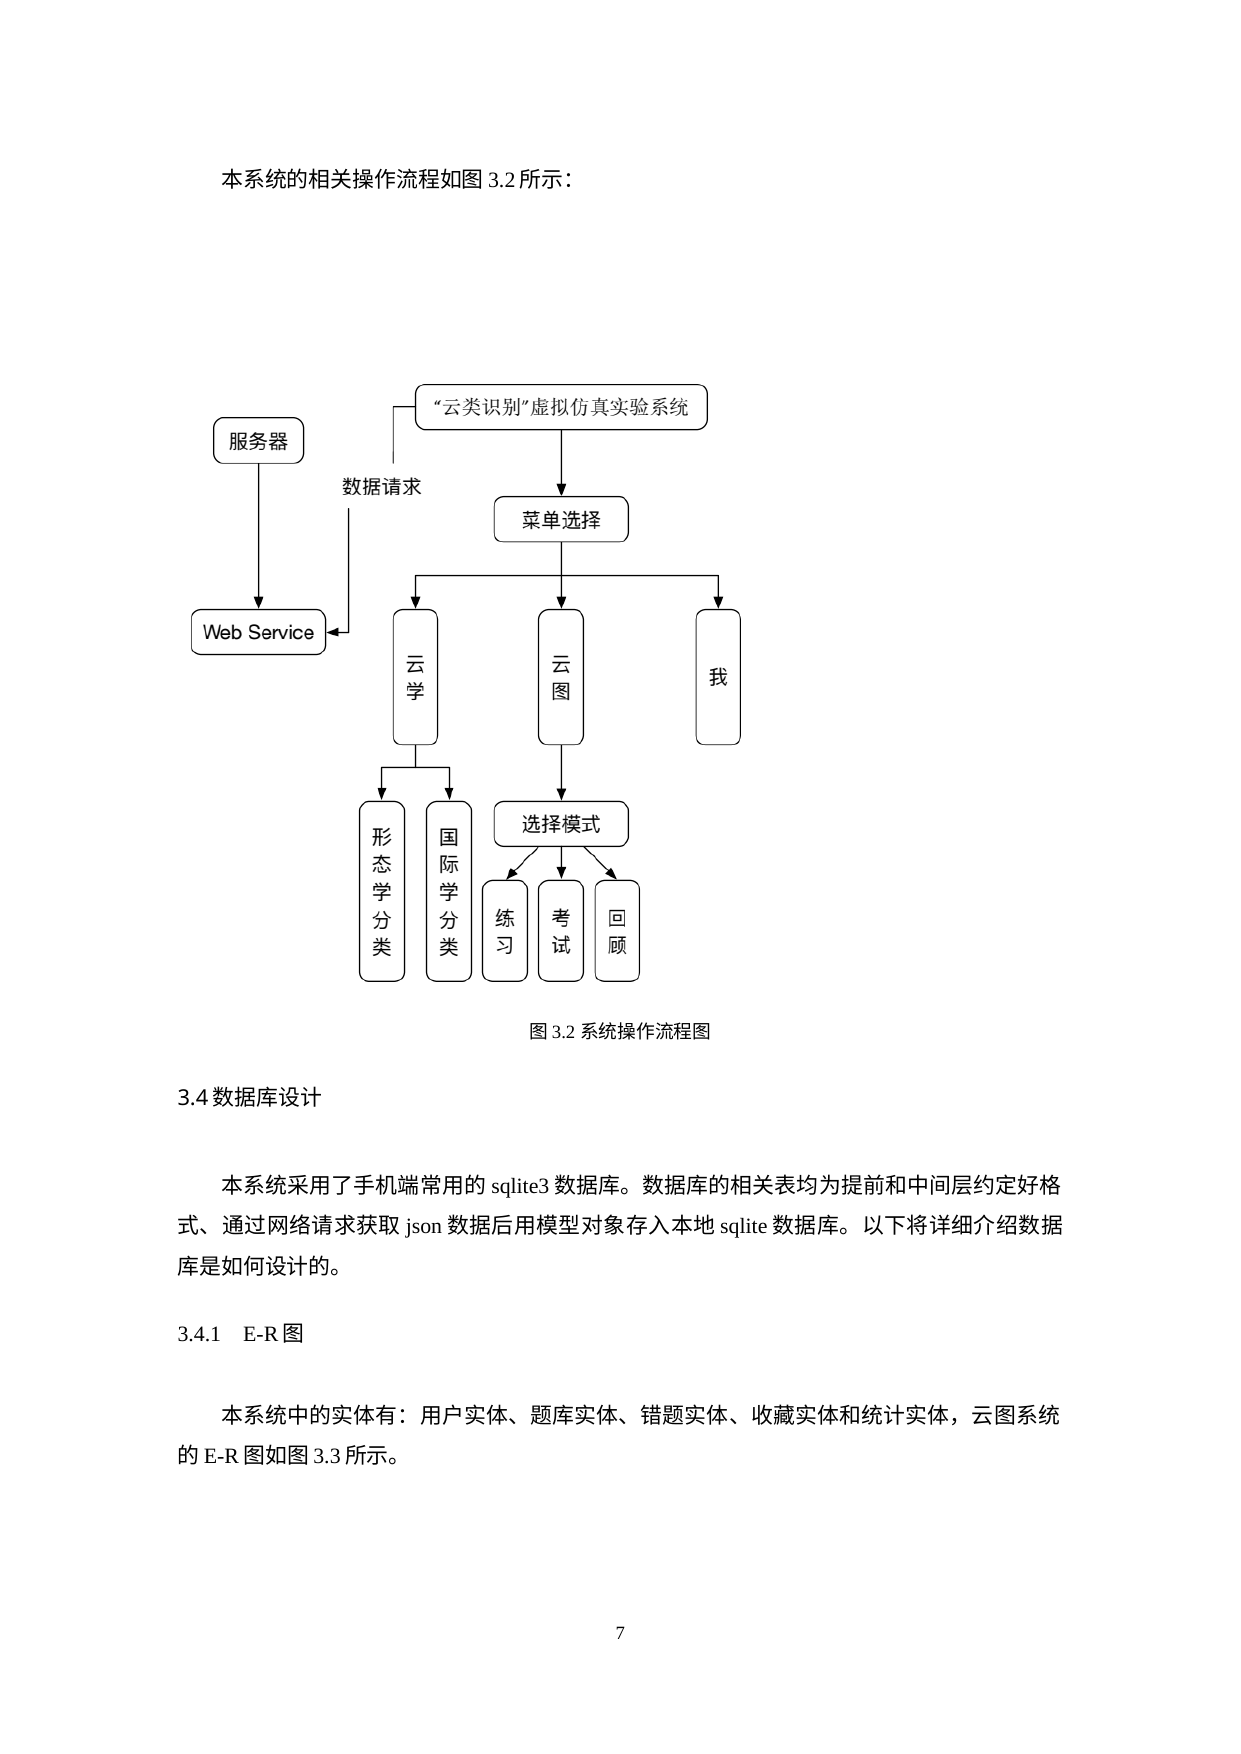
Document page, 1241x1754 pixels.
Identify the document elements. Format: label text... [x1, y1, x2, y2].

subtitle 3.4.1 E-R图 [177, 1316, 1063, 1349]
text 本系统中的实体有：用户实体、题库实体、错题实体、收藏实体和统计实体，云图系统的E-R图如图3.3所示。 [177, 1397, 1063, 1471]
text 图3.2 系统操作流程图 [177, 1014, 1063, 1047]
text 本系统的相关操作流程如图3.2所示： [177, 162, 1063, 1007]
text 3.4数据库设计 [177, 1079, 1063, 1112]
text 本系统采用了手机端常用的sqlite3数据库。数据库的相关表均为提前和中间层约定好格式、通过网络请求获取json数据后用模型对象存入本地sqlite数据库。以下将详细介绍数据库是如何设计的。 [177, 1167, 1063, 1281]
